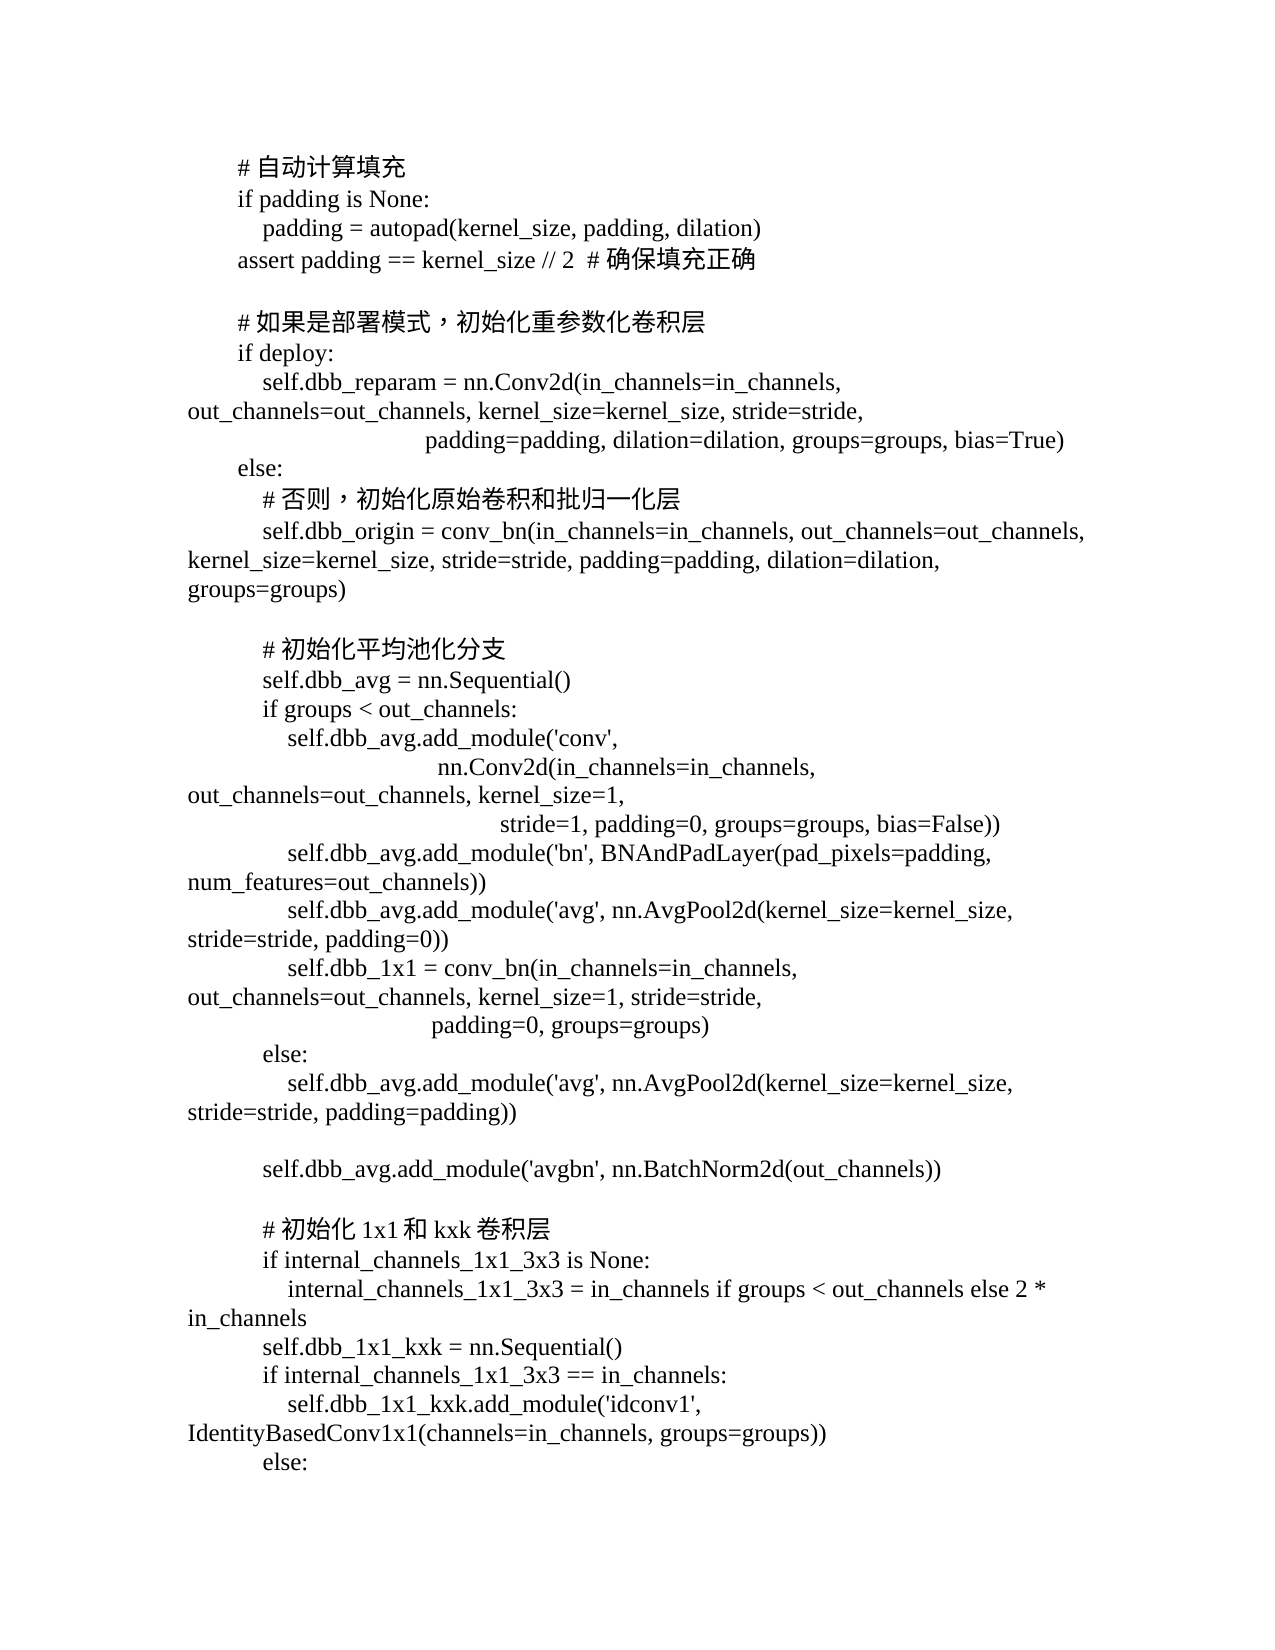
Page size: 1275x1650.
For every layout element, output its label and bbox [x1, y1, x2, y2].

text [187, 150, 1087, 1476]
